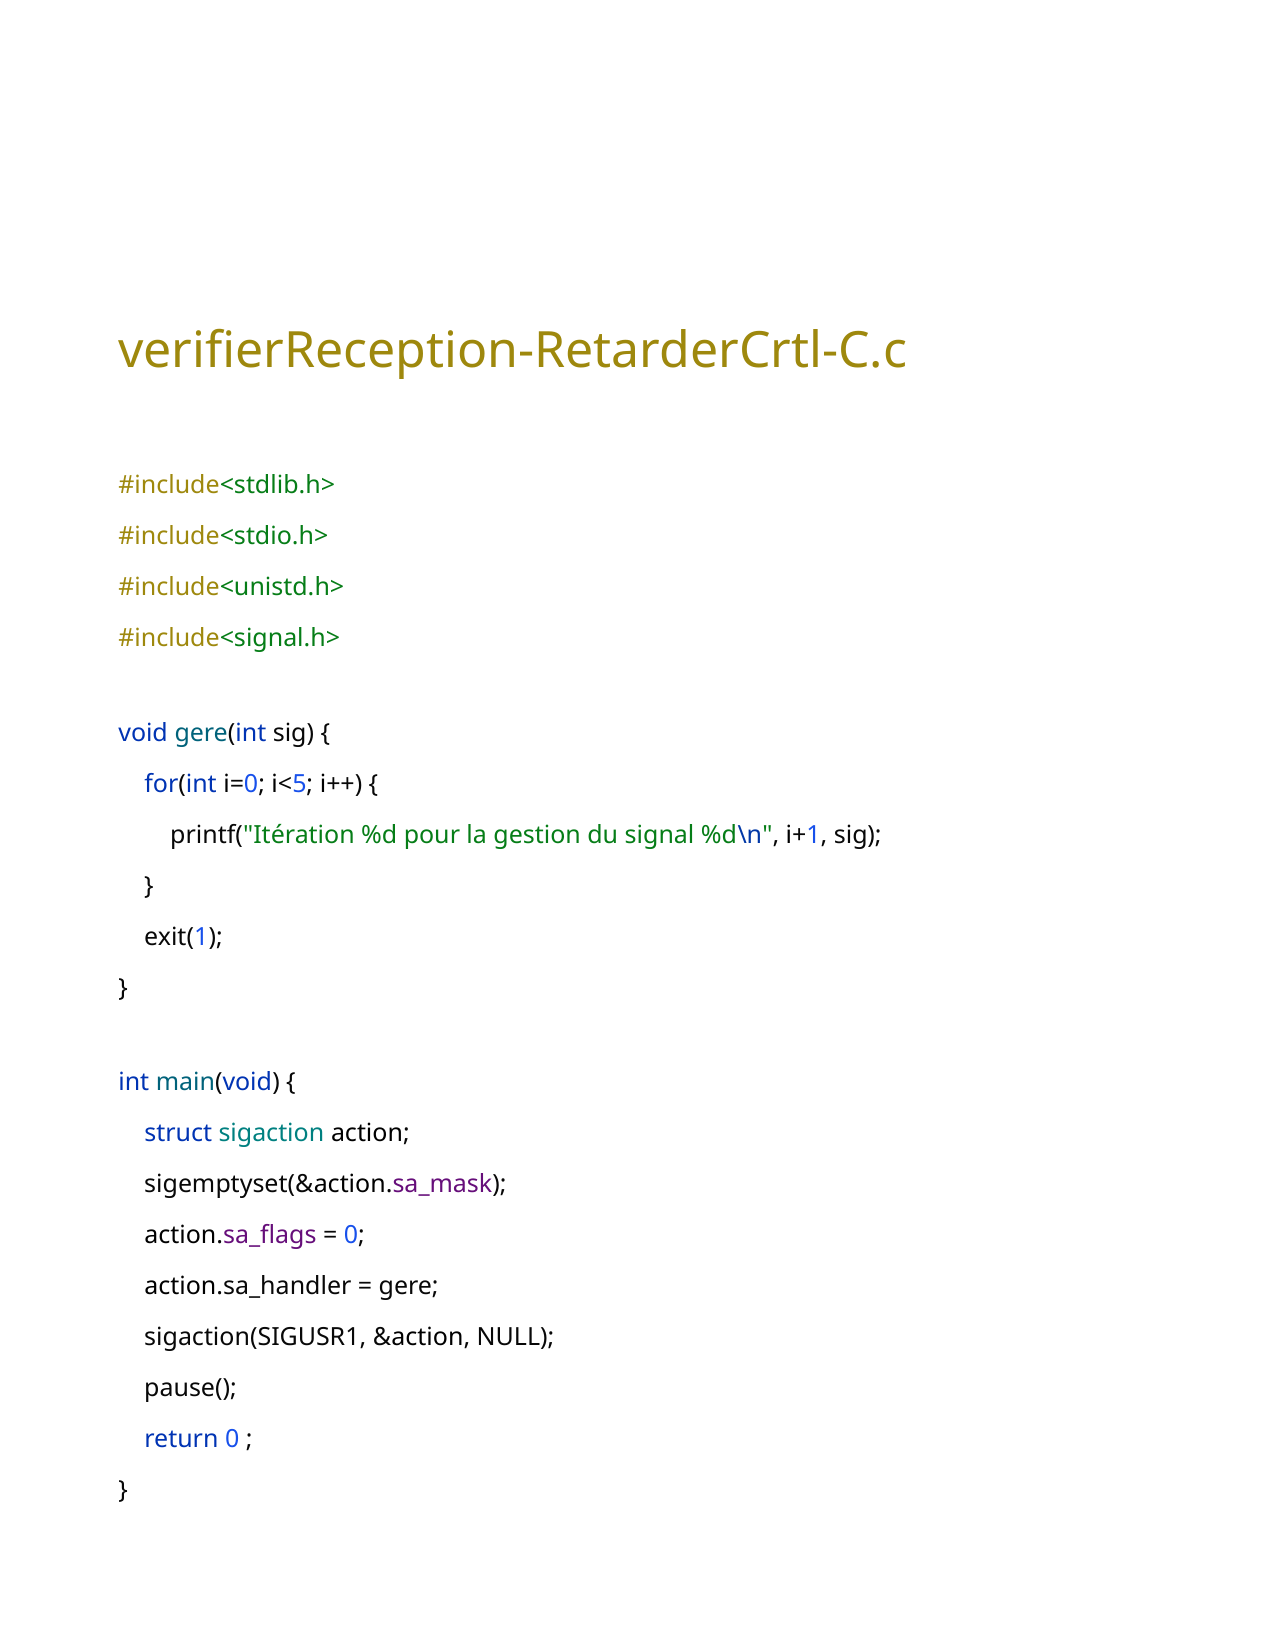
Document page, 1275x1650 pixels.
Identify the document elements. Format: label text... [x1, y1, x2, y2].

text verifierReception-RetarderCrtl-C.c [118, 314, 1157, 382]
text #include<stdlib.h> #include<stdio.h> #include<unistd.h> #include<signal.h> void gere(int sig) { for(int i=0; i<5; i++) { printf("Itération %d pour la gestion du signal %d\n", i+1, sig); } exit(1); } int main(void) { struct sigaction action; sigemptyset(&action.sa_mask); action.sa_flags = 0; action.sa_handler = gere; sigaction(SIGUSR1, &action, NULL); pause(); return 0 ; } [118, 467, 1157, 1506]
